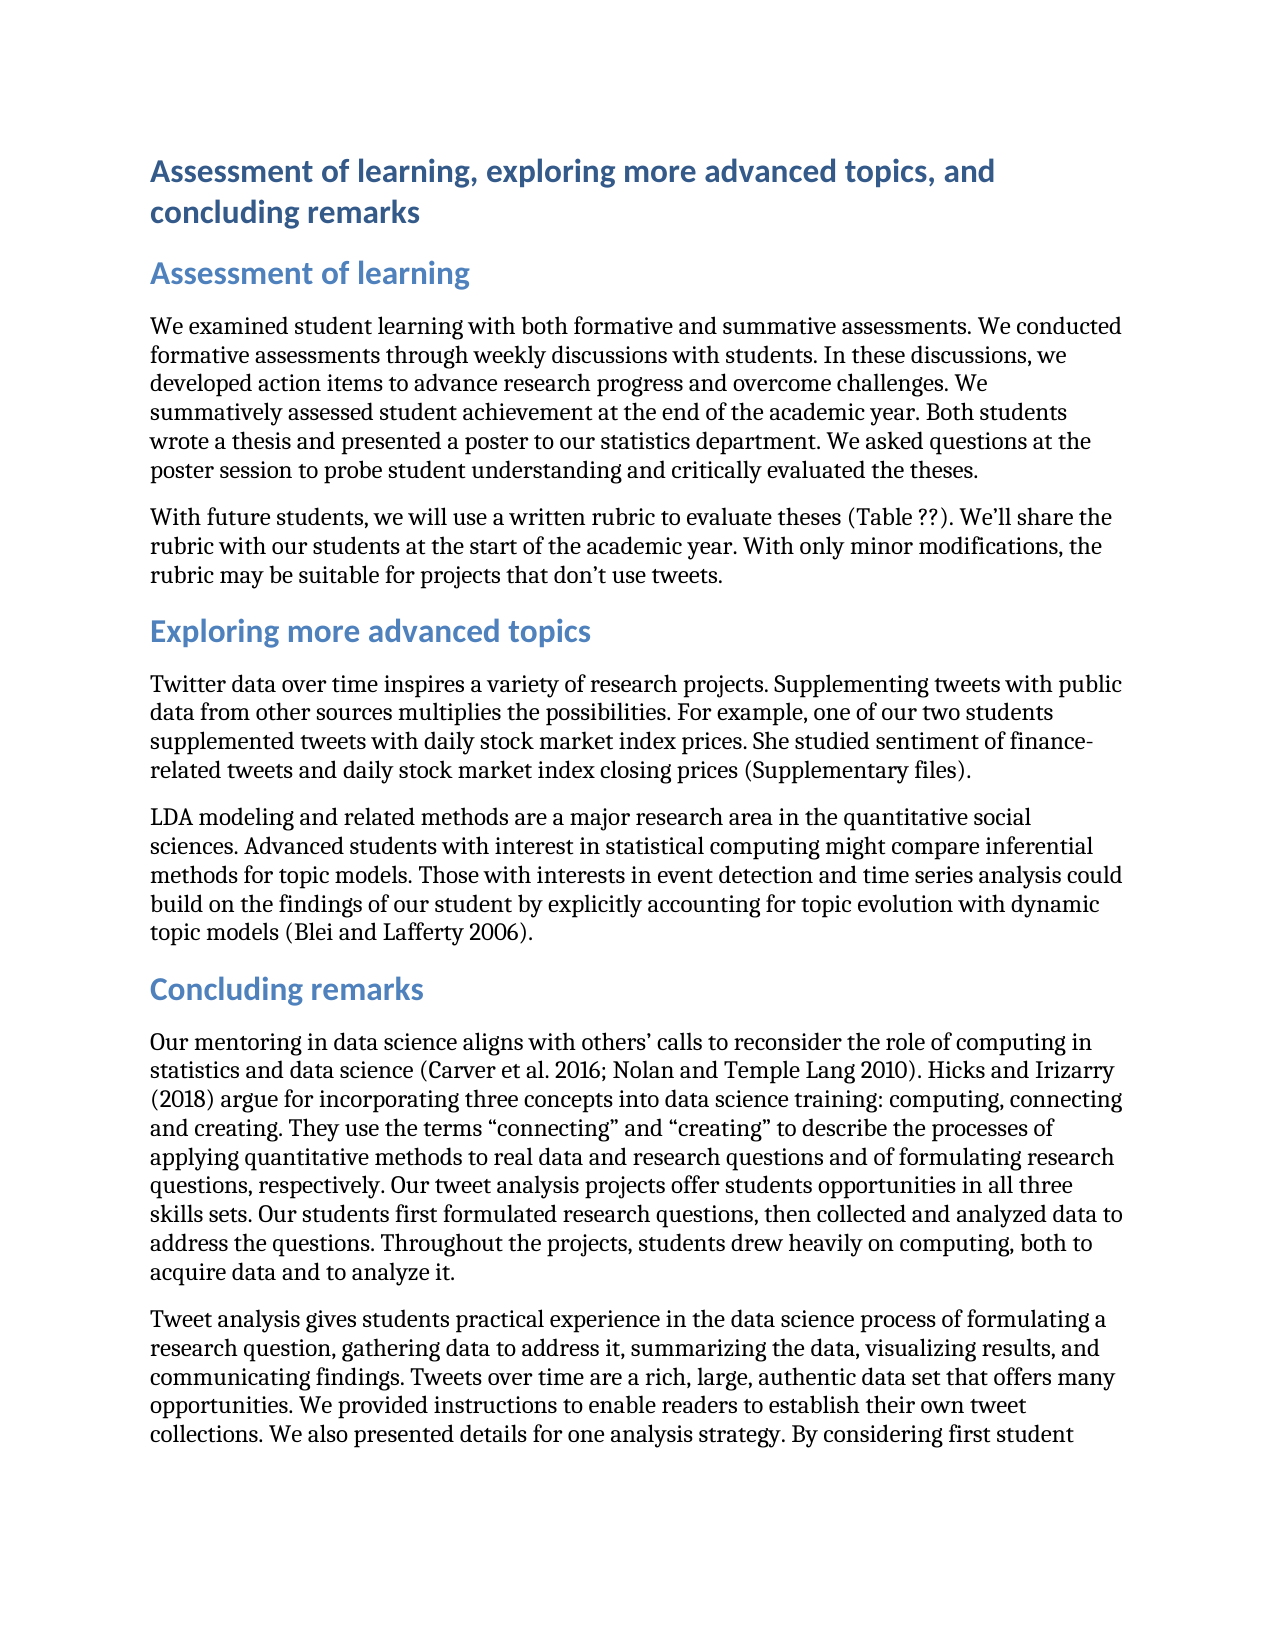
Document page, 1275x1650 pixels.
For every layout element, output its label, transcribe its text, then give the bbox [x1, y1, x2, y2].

subtitle Exploring more advanced topics [150, 610, 1125, 651]
text With future students, we will use a written rubric to evaluate theses (Table ??). We’ll share the rubric with our students at the start of the academic year. With only minor modifications, the rubric may be suitable for projects that don’t use tweets. [150, 503, 1125, 589]
text LDA modeling and related methods are a major research area in the quantitative social sciences. Advanced students with interest in statistical computing might compare inferential methods for topic models. Those with interests in event detection and time series analysis could build on the findings of our student by explicitly accounting for topic evolution with dynamic topic models (Blei and Lafferty 2006). [150, 803, 1125, 947]
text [150, 1305, 1125, 1449]
text We examined student learning with both formative and summative assessments. We conducted formative assessments through weekly discussions with students. In these discussions, we developed action items to advance research progress and overcome challenges. We summatively assessed student achievement at the end of the academic year. Both students wrote a thesis and presented a poster to our statistics department. We asked questions at the poster session to probe student understanding and critically evaluated the theses. [150, 312, 1125, 484]
subtitle Assessment of learning [150, 252, 1125, 293]
text Twitter data over time inspires a variety of research projects. Supplementing tweets with public data from other sources multiplies the possibilities. For example, one of our two students supplemented tweets with daily stock market index prices. She studied sentiment of finance-related tweets and daily stock market index closing prices (Supplementary files). [150, 669, 1125, 784]
subtitle Assessment of learning, exploring more advanced topics, and concluding remarks [150, 150, 1125, 231]
text Our mentoring in data science aligns with others’ calls to reconsider the role of computing in statistics and data science (Carver et al. 2016; Nolan and Temple Lang 2010). Hicks and Irizarry (2018) argue for incorporating three concepts into data science training: computing, connecting and creating. They use the terms “connecting” and “creating” to describe the processes of applying quantitative methods to real data and research questions and of formulating research questions, respectively. Our tweet analysis projects offer students opportunities in all three skills sets. Our students first formulated research questions, then collected and analyzed data to address the questions. Throughout the projects, students drew heavily on computing, both to acquire data and to analyze it. [150, 1027, 1125, 1286]
subtitle Concluding remarks [150, 968, 1125, 1009]
